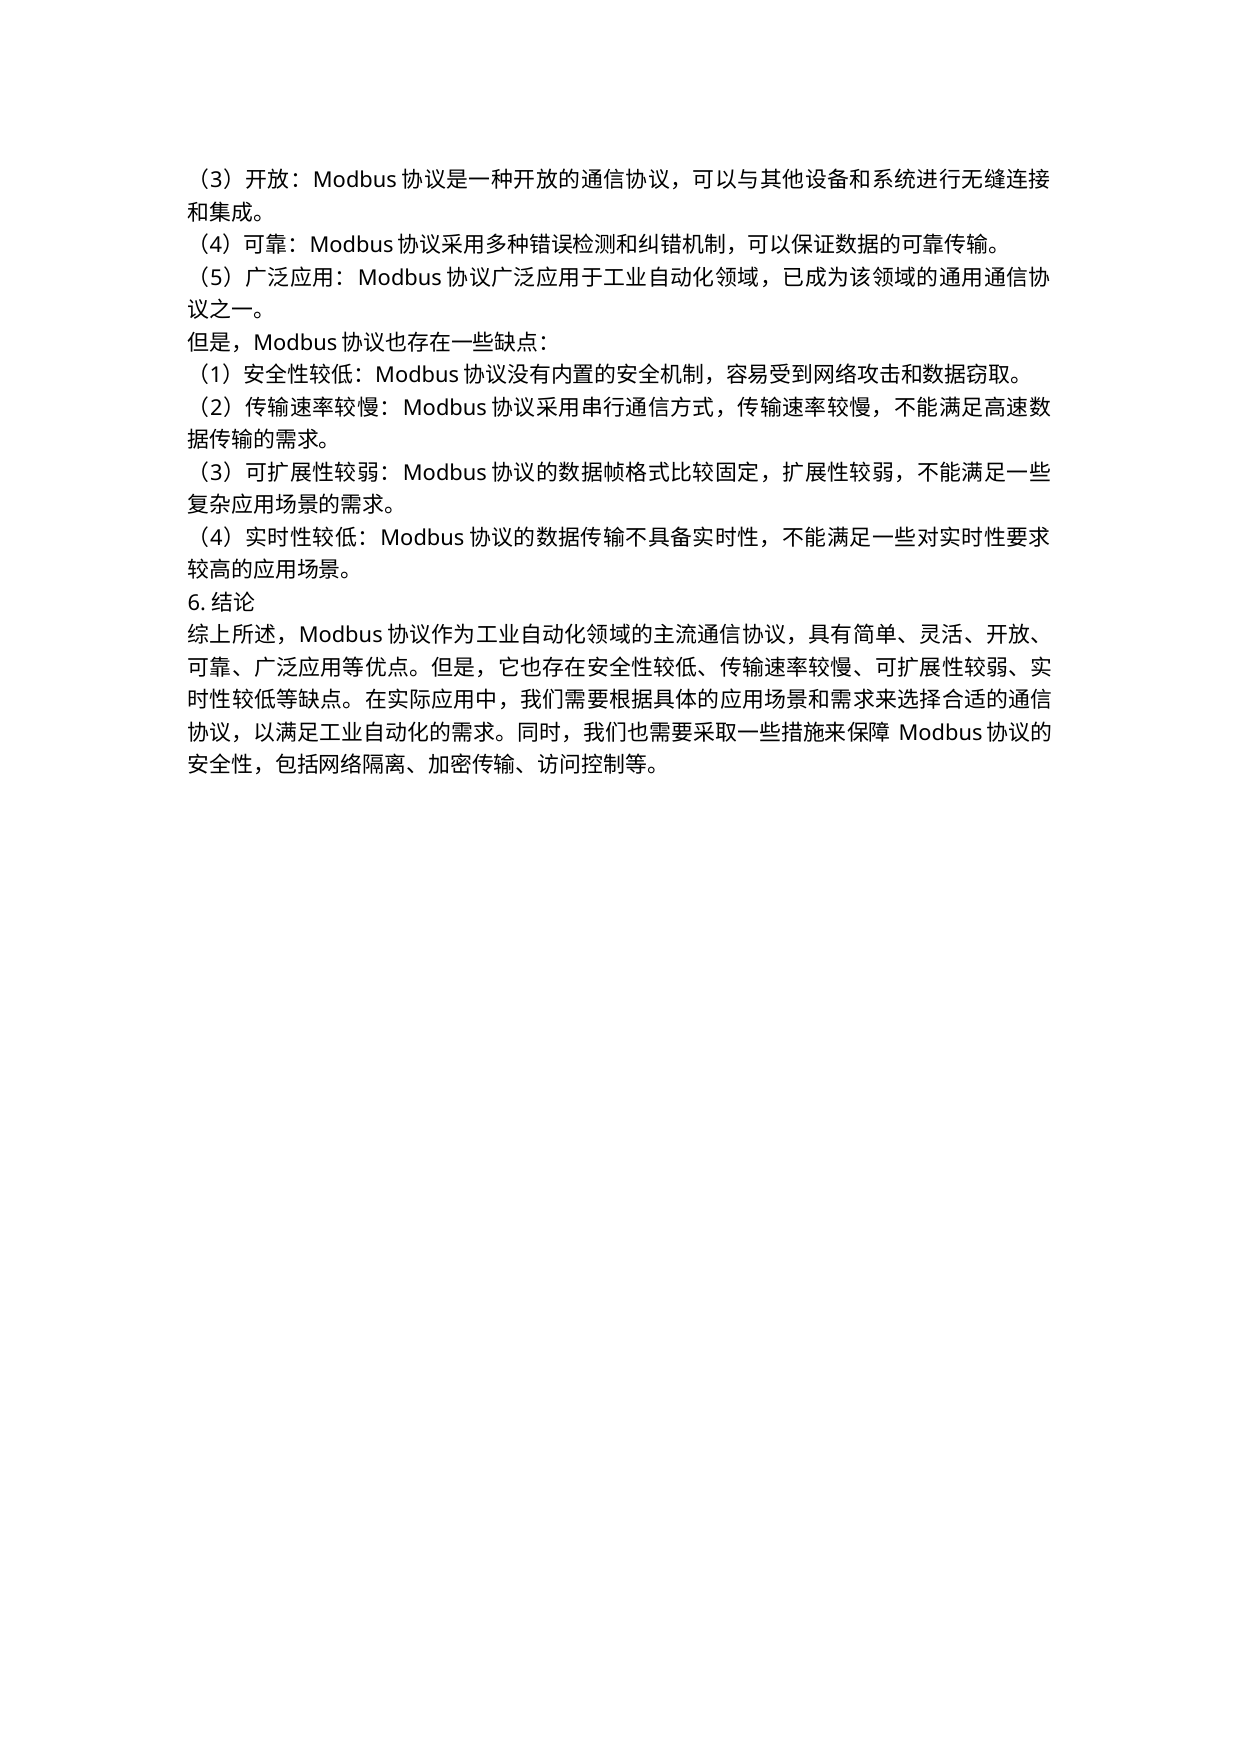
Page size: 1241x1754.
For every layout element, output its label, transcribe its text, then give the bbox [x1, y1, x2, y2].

text 但是，Modbus协议也存在一些缺点： [187, 324, 1053, 357]
text （3）可扩展性较弱：Modbus协议的数据帧格式比较固定，扩展性较弱，不能满足一些复杂应用场景的需求。 [187, 454, 1053, 519]
text （3）开放：Modbus协议是一种开放的通信协议，可以与其他设备和系统进行无缝连接和集成。 [187, 162, 1053, 227]
text （4）可靠：Modbus协议采用多种错误检测和纠错机制，可以保证数据的可靠传输。 [187, 227, 1053, 259]
text 6. 结论 [187, 584, 1053, 617]
text （5）广泛应用：Modbus协议广泛应用于工业自动化领域，已成为该领域的通用通信协议之一。 [187, 259, 1053, 324]
text （1）安全性较低：Modbus协议没有内置的安全机制，容易受到网络攻击和数据窃取。 [187, 357, 1053, 389]
text （2）传输速率较慢：Modbus协议采用串行通信方式，传输速率较慢，不能满足高速数据传输的需求。 [187, 389, 1053, 454]
text 综上所述，Modbus协议作为工业自动化领域的主流通信协议，具有简单、灵活、开放、可靠、广泛应用等优点。但是，它也存在安全性较低、传输速率较慢、可扩展性较弱、实时性较低等缺点。在实际应用中，我们需要根据具体的应用场景和需求来选择合适的通信协议，以满足工业自动化的需求。同时，我们也需要采取一些措施来保障Modbus协议的安全性，包括网络隔离、加密传输、访问控制等。 [187, 617, 1053, 779]
text （4）实时性较低：Modbus协议的数据传输不具备实时性，不能满足一些对实时性要求较高的应用场景。 [187, 519, 1053, 584]
